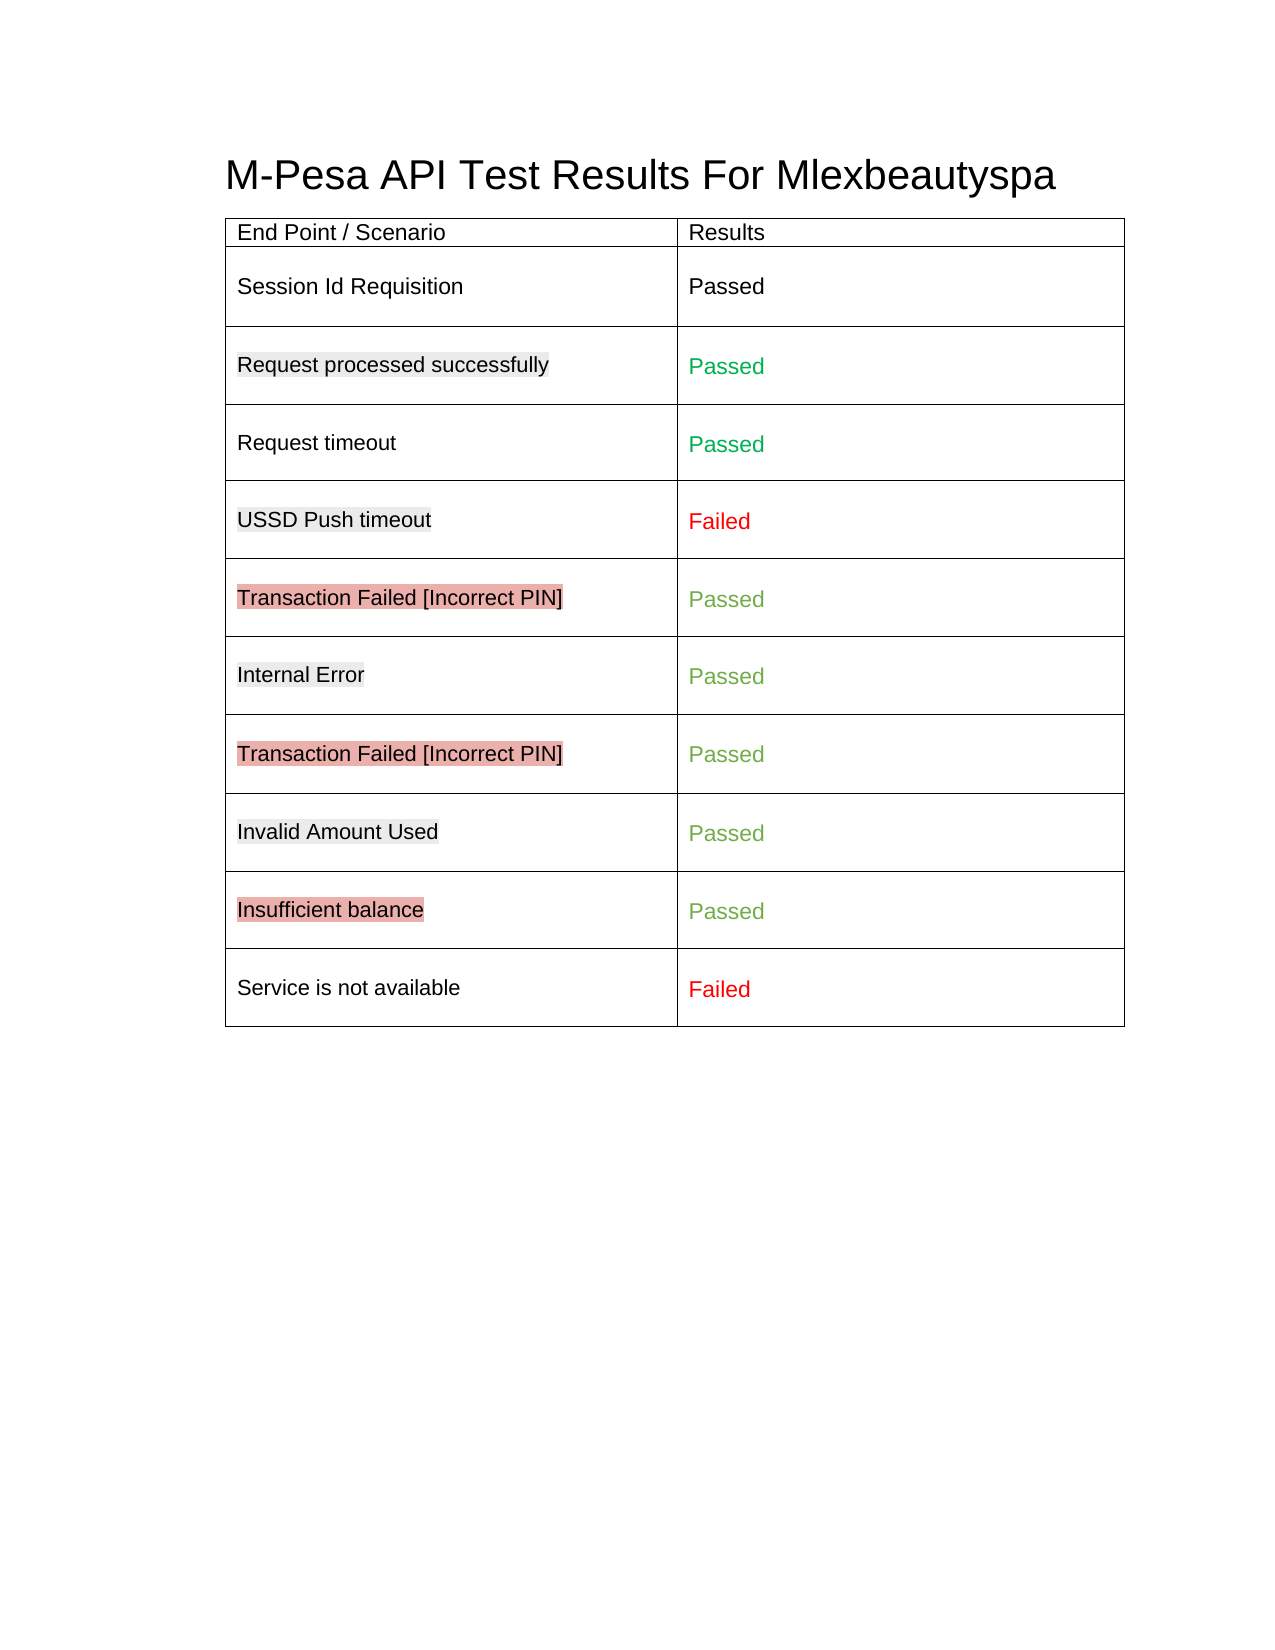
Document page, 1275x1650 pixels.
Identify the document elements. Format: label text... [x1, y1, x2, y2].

table_header End Point / Scenario [226, 219, 677, 246]
table_cell Failed [678, 949, 1124, 1026]
table_cell Passed [678, 637, 1124, 714]
table_cell Passed [678, 247, 1124, 326]
text M-Pesa API Test Results For Mlexbeautyspa [225, 150, 1125, 198]
table_cell Passed [678, 559, 1124, 636]
table_cell Passed [678, 794, 1124, 871]
table_cell Invalid Amount Used [226, 794, 677, 871]
table_cell Passed [678, 327, 1124, 404]
table_cell Passed [678, 872, 1124, 948]
table_cell Transaction Failed [Incorrect PIN] [226, 715, 677, 793]
table_cell Failed [678, 481, 1124, 558]
table_cell Internal Error [226, 637, 677, 714]
table_cell Request timeout [226, 405, 677, 480]
table_cell Insufficient balance [226, 872, 677, 948]
table_cell Transaction Failed [Incorrect PIN] [226, 559, 677, 636]
table_cell Request processed successfully [226, 327, 677, 404]
table_cell Passed [678, 715, 1124, 793]
table_cell Service is not available [226, 949, 677, 1026]
table_header Results [678, 219, 1124, 246]
table_cell Passed [678, 405, 1124, 480]
table_cell USSD Push timeout [226, 481, 677, 558]
table_cell Session Id Requisition [226, 247, 677, 326]
